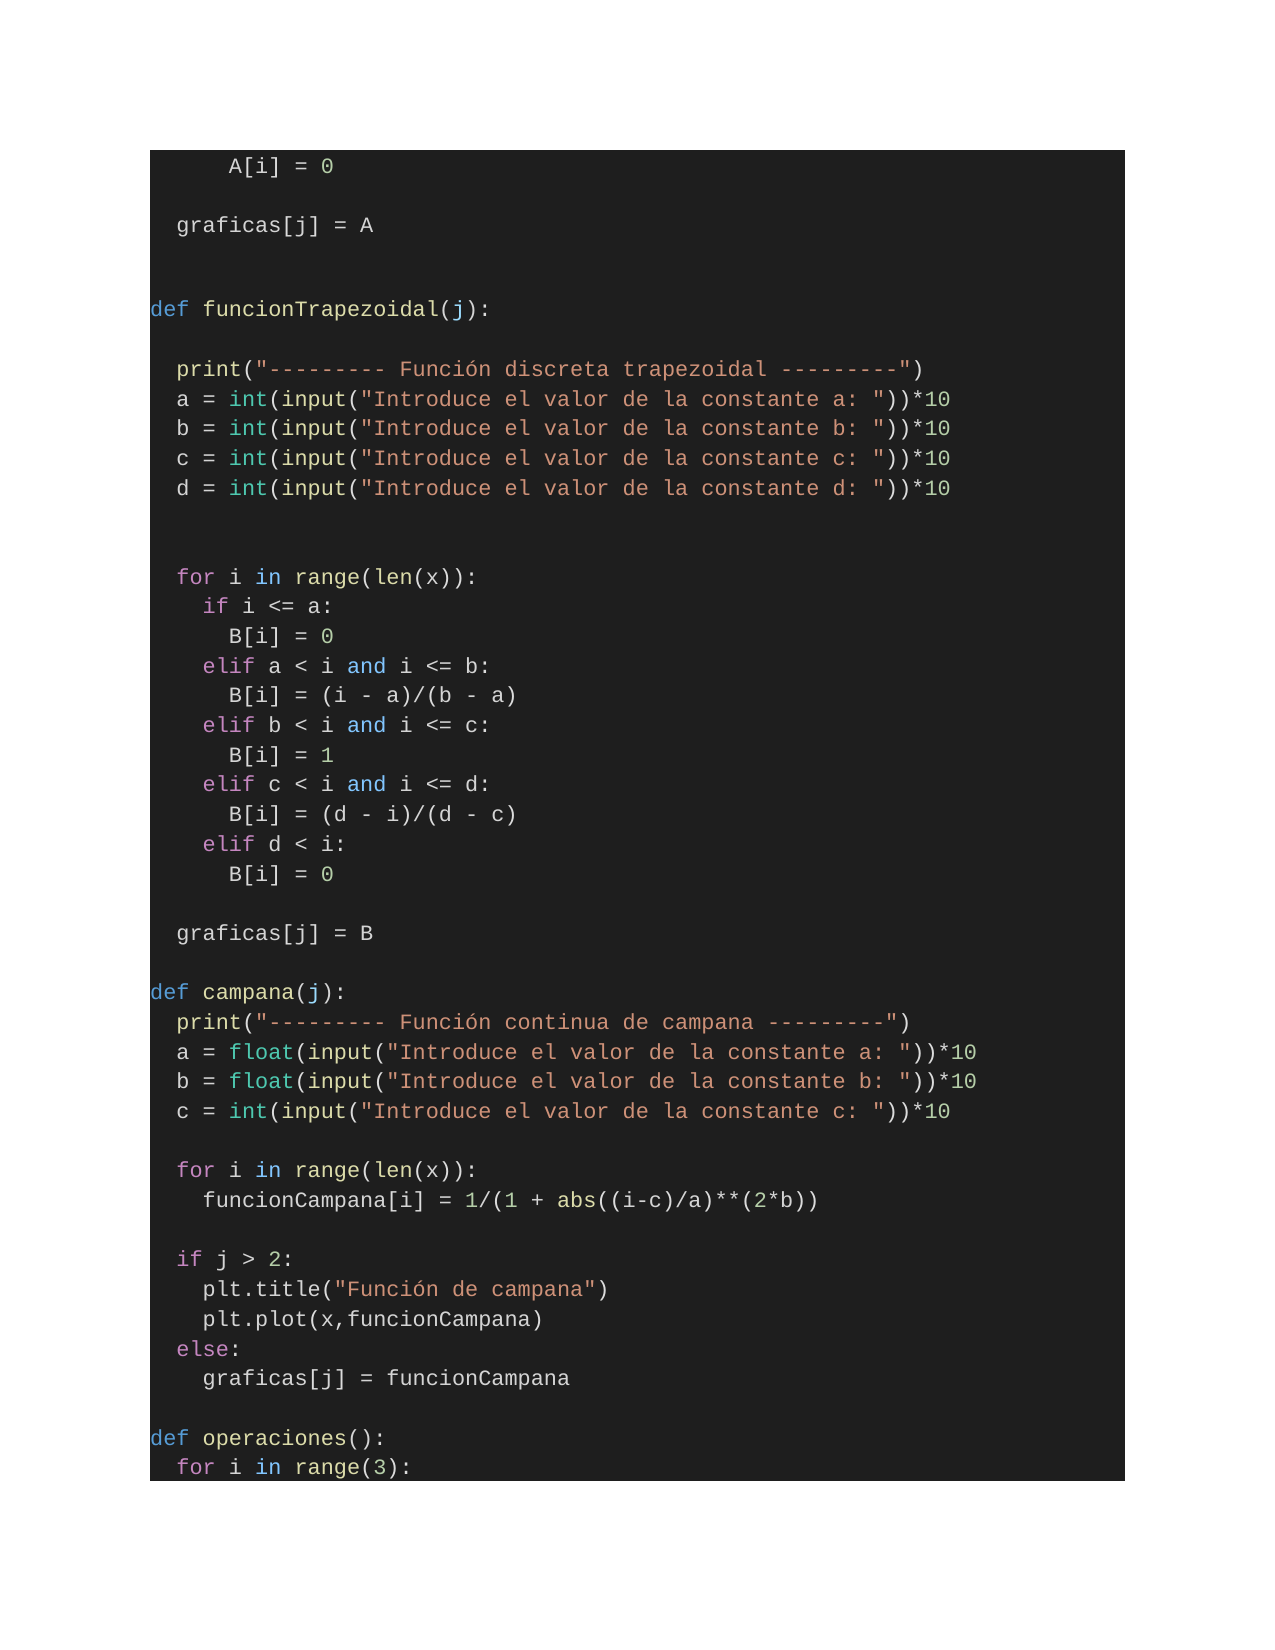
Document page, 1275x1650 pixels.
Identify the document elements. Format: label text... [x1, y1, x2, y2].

text elif d < i: [150, 828, 1125, 858]
text if j > 2: [150, 1244, 1125, 1273]
text def campana(j): [150, 977, 1125, 1006]
text c = int(input("Introduce el valor de la constante c: "))*10 [150, 442, 1125, 472]
text print("--------- Función discreta trapezoidal ---------") [150, 353, 1125, 383]
text B[i] = (i - a)/(b - a) [150, 680, 1125, 709]
text graficas[j] = funcionCampana [150, 1362, 1125, 1392]
text B[i] = 1 [150, 739, 1125, 769]
text plt.plot(x,funcionCampana) [150, 1303, 1125, 1333]
text a = float(input("Introduce el valor de la constante a: "))*10 [150, 1036, 1125, 1066]
text for i in range(3): [150, 1452, 1125, 1481]
text elif c < i and i <= d: [150, 769, 1125, 798]
text b = int(input("Introduce el valor de la constante b: "))*10 [150, 412, 1125, 442]
text if i <= a: [150, 591, 1125, 620]
text b = float(input("Introduce el valor de la constante b: "))*10 [150, 1066, 1125, 1095]
text d = int(input("Introduce el valor de la constante d: "))*10 [150, 472, 1125, 502]
text B[i] = 0 [150, 620, 1125, 650]
text elif b < i and i <= c: [150, 709, 1125, 739]
text for i in range(len(x)): [150, 1155, 1125, 1184]
text else: [150, 1333, 1125, 1362]
text elif a < i and i <= b: [150, 650, 1125, 680]
text a = int(input("Introduce el valor de la constante a: "))*10 [150, 383, 1125, 412]
text A[i] = 0 [150, 150, 1125, 180]
text plt.title("Función de campana") [150, 1273, 1125, 1303]
text B[i] = (d - i)/(d - c) [150, 798, 1125, 828]
text B[i] = 0 [150, 858, 1125, 887]
text def funcionTrapezoidal(j): [150, 294, 1125, 323]
text def operaciones(): [150, 1422, 1125, 1452]
text for i in range(len(x)): [150, 561, 1125, 591]
text funcionCampana[i] = 1/(1 + abs((i-c)/a)**(2*b)) [150, 1184, 1125, 1214]
text c = int(input("Introduce el valor de la constante c: "))*10 [150, 1095, 1125, 1125]
text graficas[j] = B [150, 917, 1125, 947]
text print("--------- Función continua de campana ---------") [150, 1006, 1125, 1036]
text graficas[j] = A [150, 209, 1125, 239]
